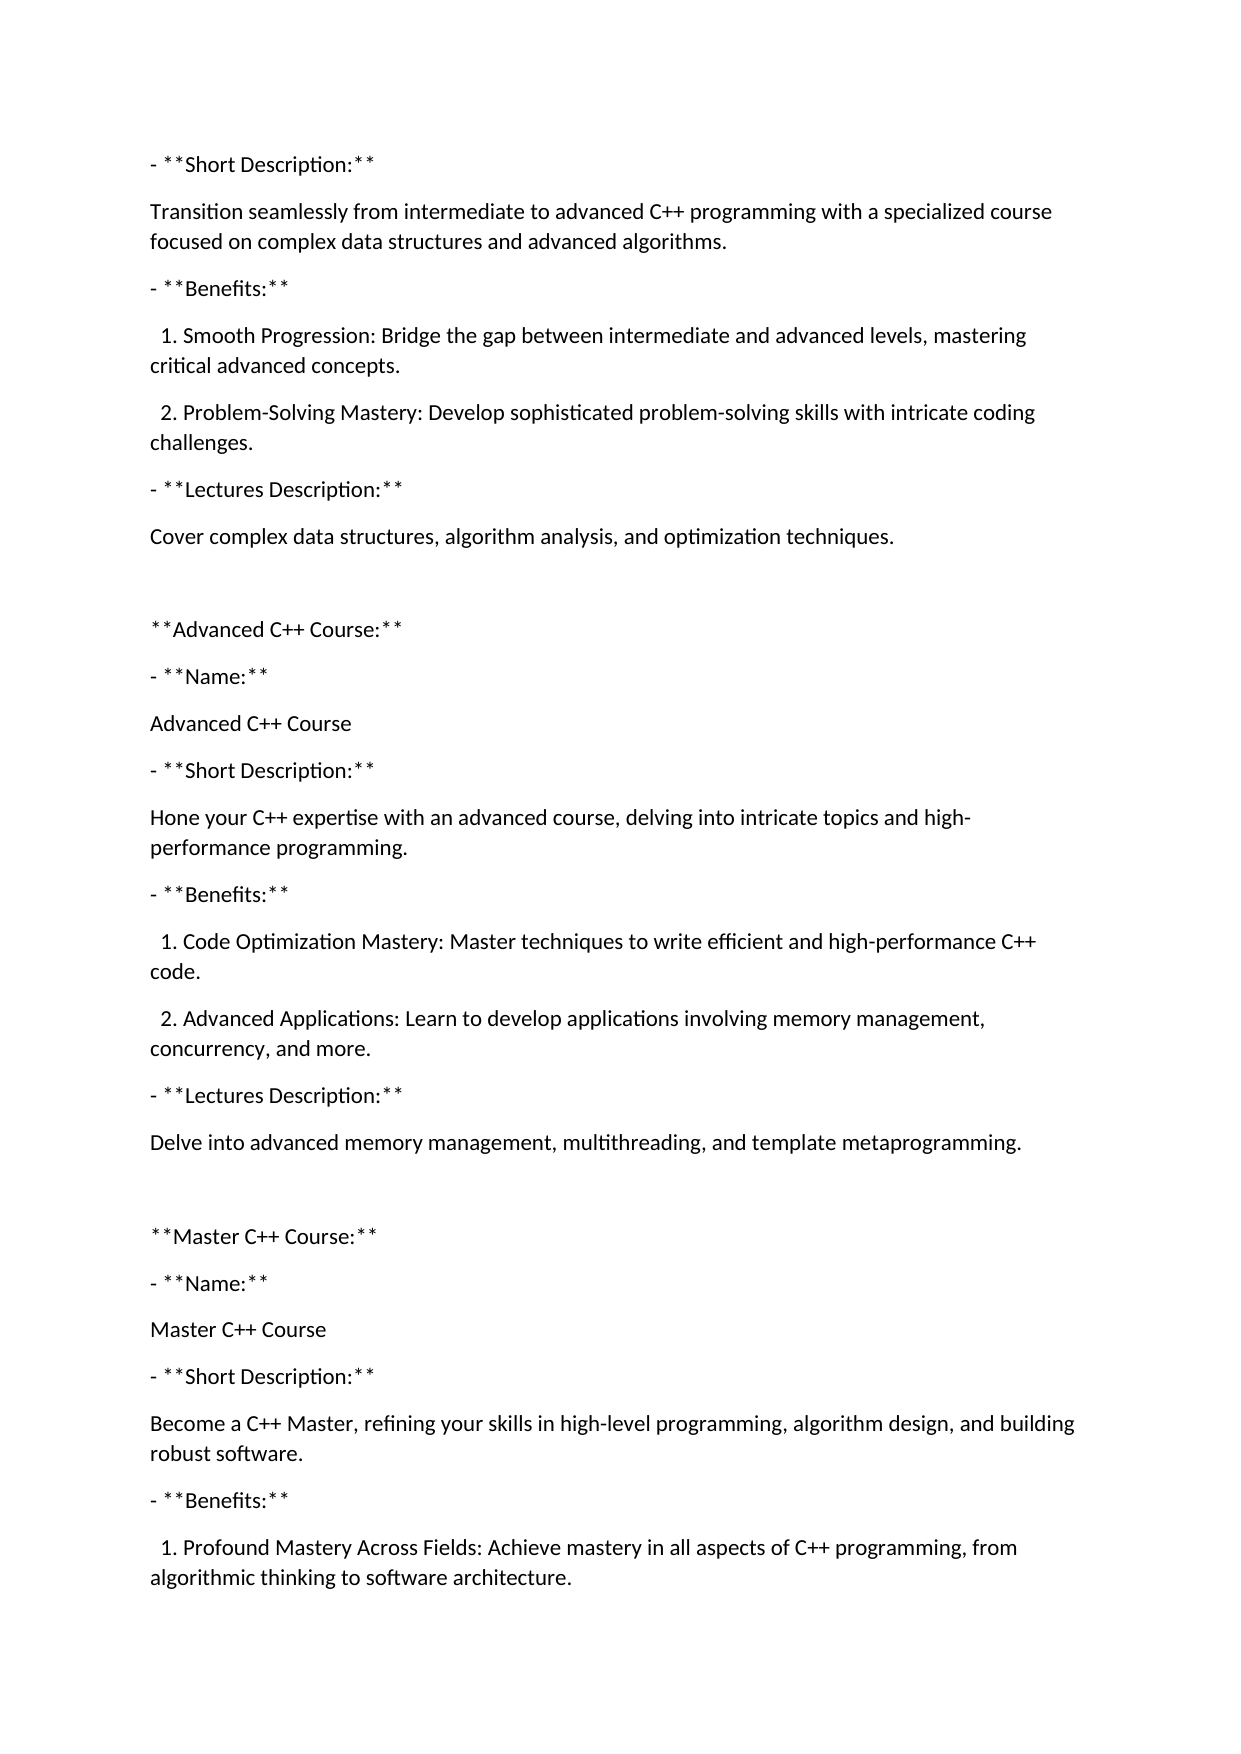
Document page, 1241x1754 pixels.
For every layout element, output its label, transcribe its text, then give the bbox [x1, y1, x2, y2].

text Delve into advanced memory management, multithreading, and template metaprogramming. [150, 1128, 1090, 1156]
text - **Name:** [150, 1269, 1090, 1297]
text 1. Profound Mastery Across Fields: Achieve mastery in all aspects of C++ programming, from algorithmic thinking to software architecture. [150, 1533, 1090, 1592]
text - **Name:** [150, 662, 1090, 691]
text **Advanced C++ Course:** [150, 616, 1090, 644]
text - **Lectures Description:** [150, 1081, 1090, 1109]
text Master C++ Course [150, 1316, 1090, 1344]
text Advanced C++ Course [150, 709, 1090, 737]
text Become a C++ Master, refining your skills in high-level programming, algorithm design, and building robust software. [150, 1409, 1090, 1468]
text 1. Smooth Progression: Bridge the gap between intermediate and advanced levels, mastering critical advanced concepts. [150, 321, 1090, 379]
text - **Short Description:** [150, 150, 1090, 178]
text 2. Problem-Solving Mastery: Develop sophisticated problem-solving skills with intricate coding challenges. [150, 398, 1090, 456]
text 1. Code Optimization Mastery: Master techniques to write efficient and high-performance C++ code. [150, 927, 1090, 985]
text - **Benefits:** [150, 274, 1090, 302]
text Hone your C++ expertise with an advanced course, delving into intricate topics and high-performance programming. [150, 803, 1090, 861]
text - **Benefits:** [150, 1486, 1090, 1514]
text - **Benefits:** [150, 880, 1090, 908]
text Cover complex data structures, algorithm analysis, and optimization techniques. [150, 522, 1090, 550]
text 2. Advanced Applications: Learn to develop applications involving memory management, concurrency, and more. [150, 1004, 1090, 1062]
text **Master C++ Course:** [150, 1222, 1090, 1250]
text Transition seamlessly from intermediate to advanced C++ programming with a specialized course focused on complex data structures and advanced algorithms. [150, 197, 1090, 255]
text - **Short Description:** [150, 756, 1090, 784]
text - **Short Description:** [150, 1362, 1090, 1391]
text - **Lectures Description:** [150, 475, 1090, 503]
